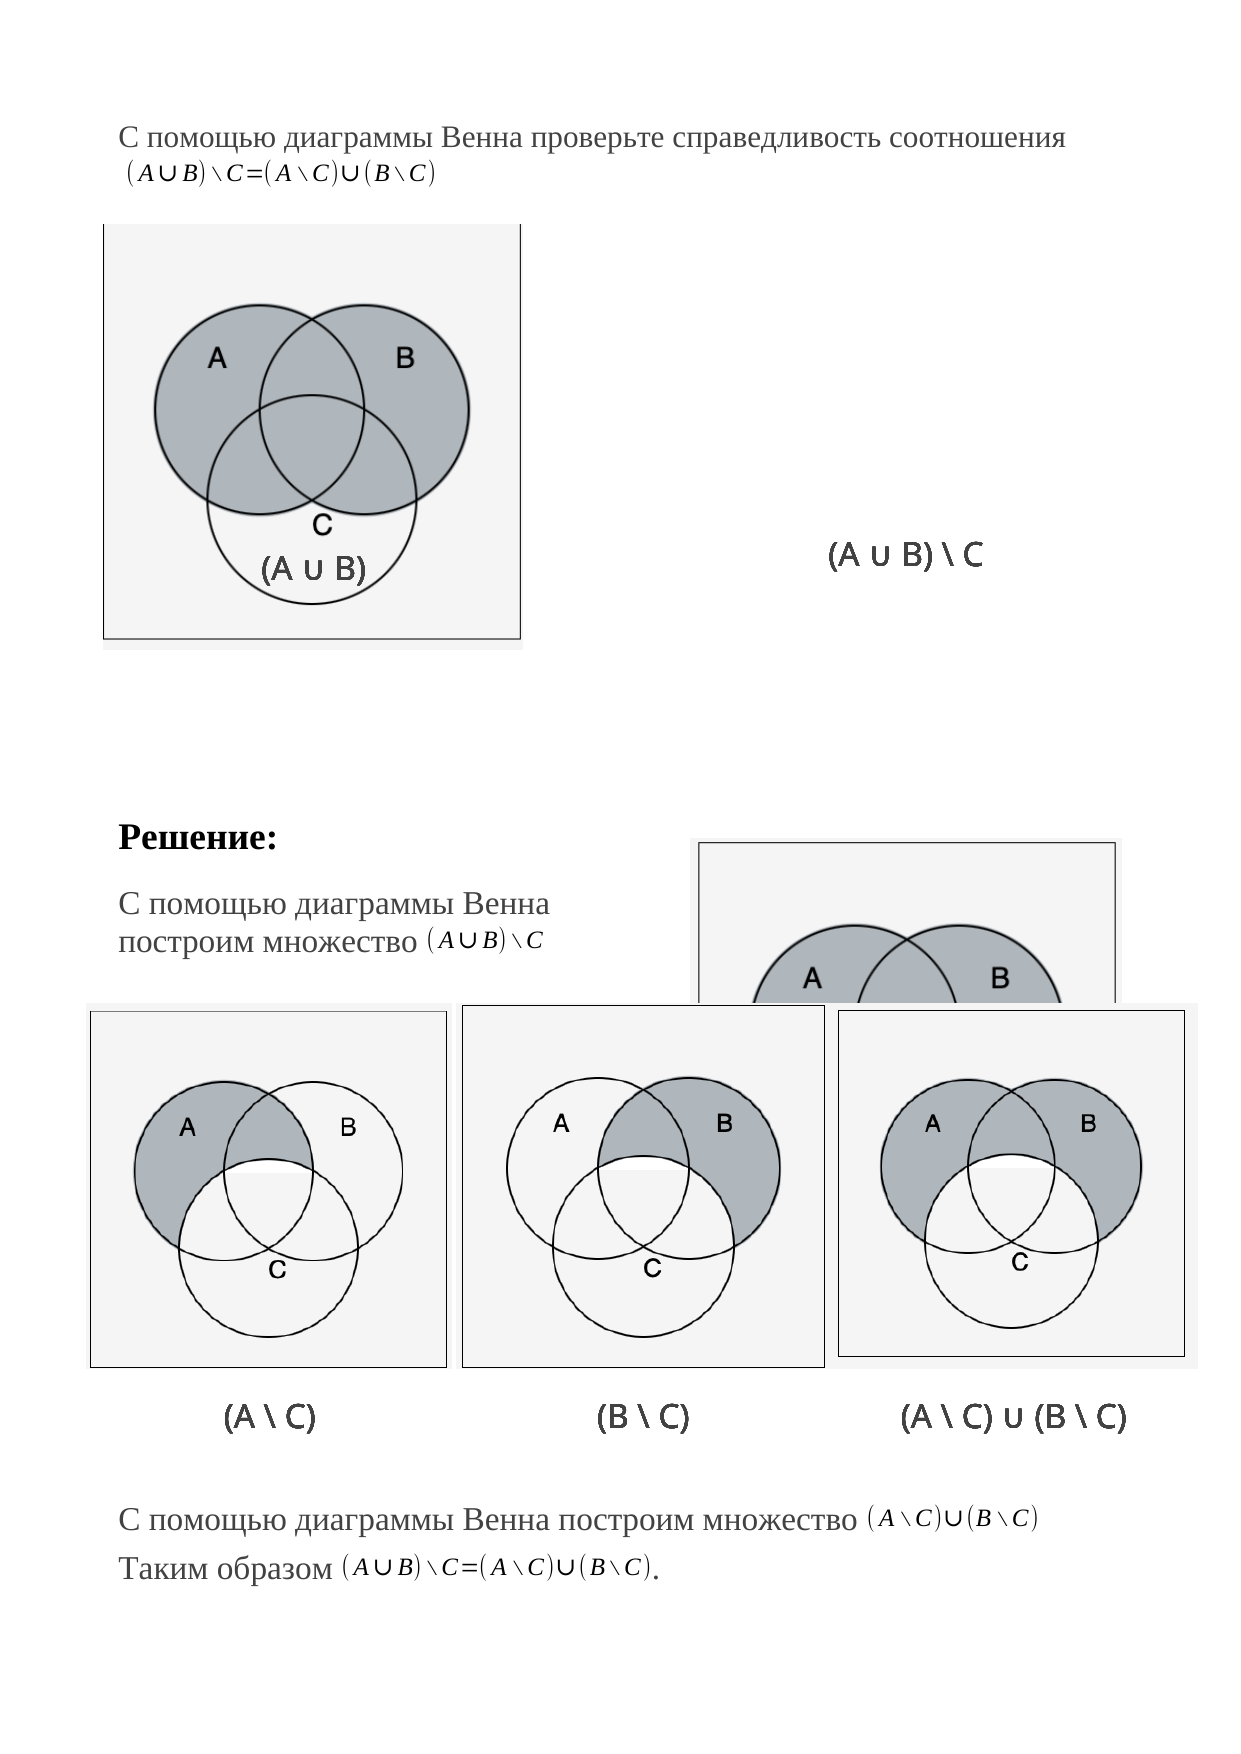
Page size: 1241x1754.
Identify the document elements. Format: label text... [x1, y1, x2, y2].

text Таким образом . [118, 1548, 1122, 1586]
text С помощью диаграммы Венна построим множество [118, 970, 1122, 1537]
text С помощью диаграммы Венна проверьте справедливость соотношения [118, 118, 1122, 192]
picture [456, 838, 1198, 1369]
text С помощью диаграммы Венна построим множество [118, 883, 690, 959]
picture [103, 224, 523, 650]
picture [86, 1003, 452, 1369]
